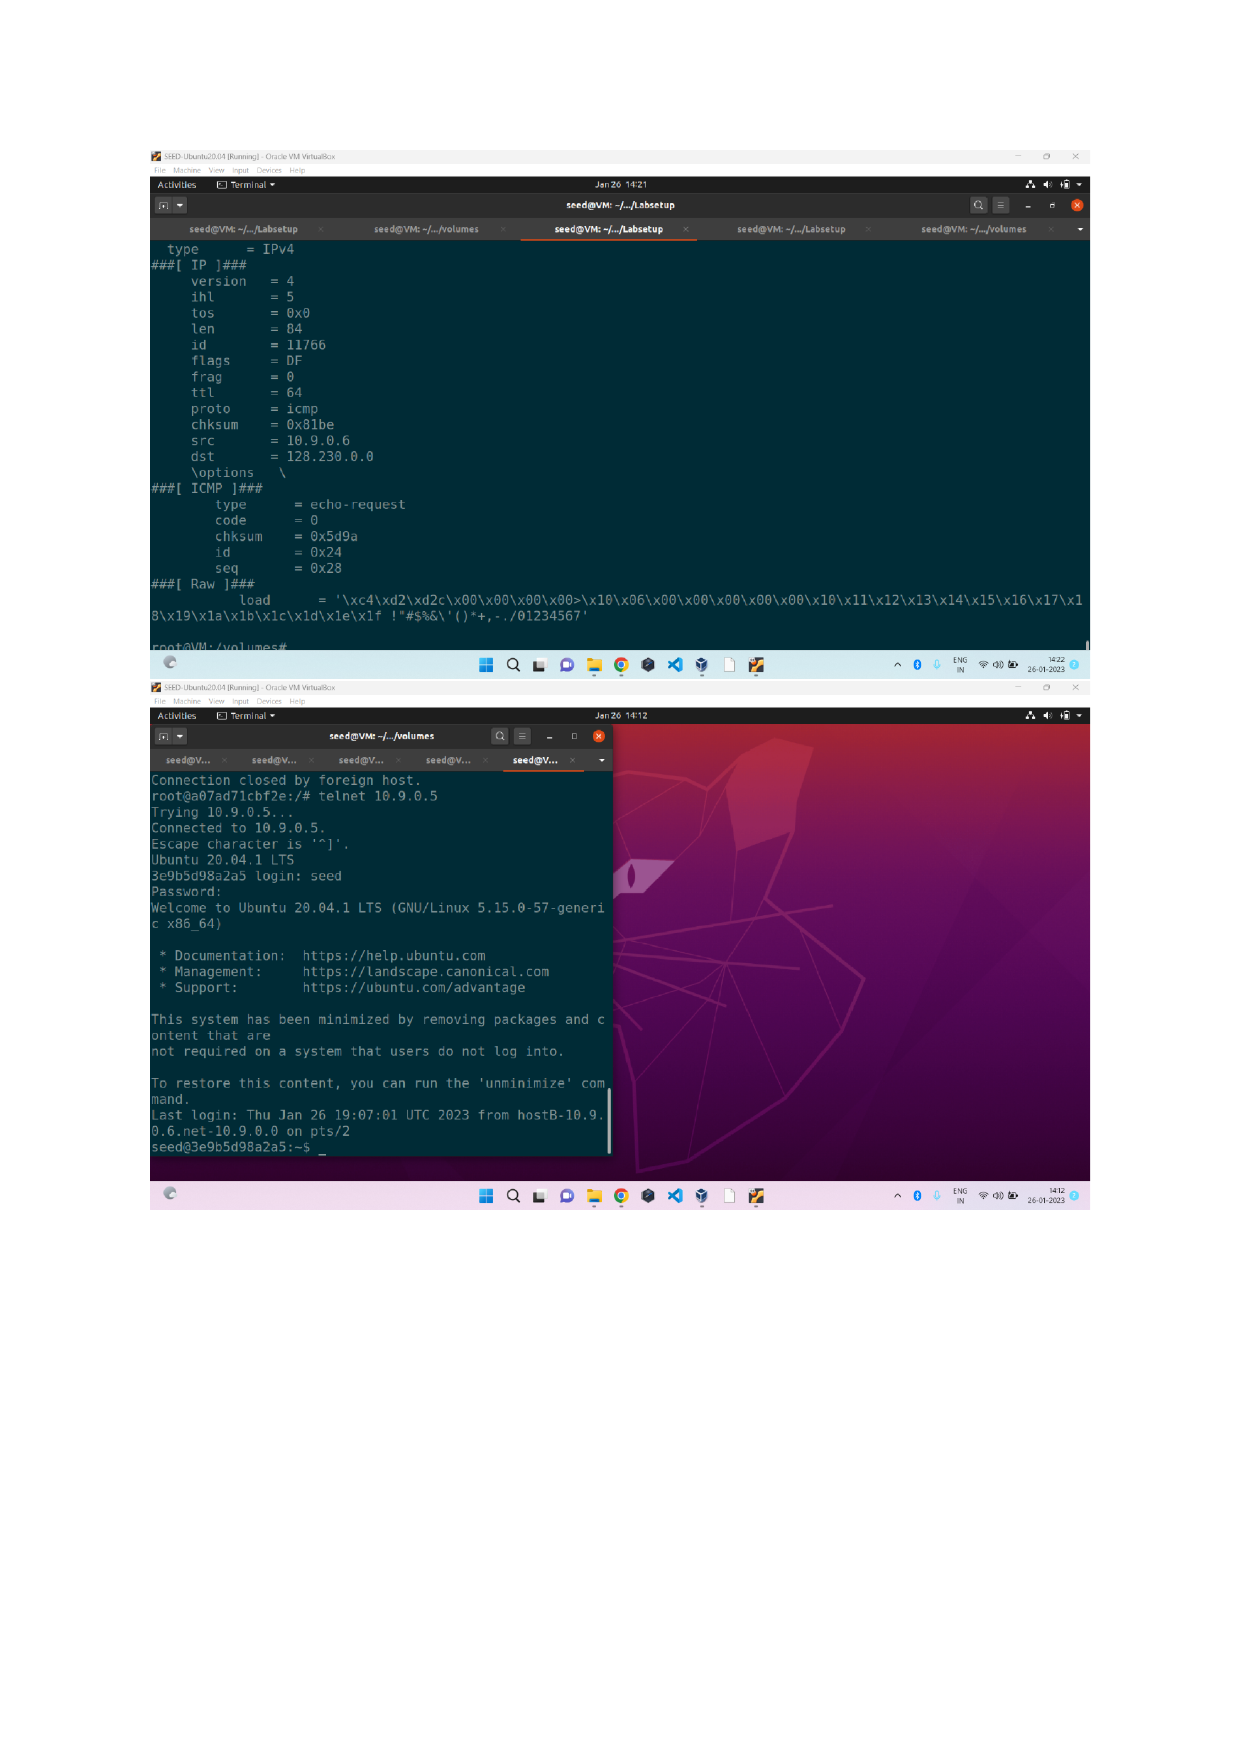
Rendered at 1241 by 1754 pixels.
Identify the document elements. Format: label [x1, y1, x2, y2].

picture [150, 641, 1091, 679]
picture [208, 483, 214, 492]
picture [209, 358, 216, 364]
picture [193, 810, 198, 819]
picture [193, 356, 198, 364]
picture [399, 1015, 404, 1023]
picture [197, 794, 205, 800]
picture [439, 1017, 447, 1023]
picture [361, 778, 369, 787]
picture [150, 681, 1091, 1210]
picture [150, 150, 1091, 240]
picture [264, 824, 270, 831]
picture [633, 596, 641, 601]
picture [232, 422, 238, 429]
picture [176, 967, 182, 975]
picture [410, 904, 416, 911]
picture [333, 1049, 341, 1055]
picture [392, 1081, 401, 1086]
picture [224, 969, 233, 975]
picture [173, 872, 178, 880]
